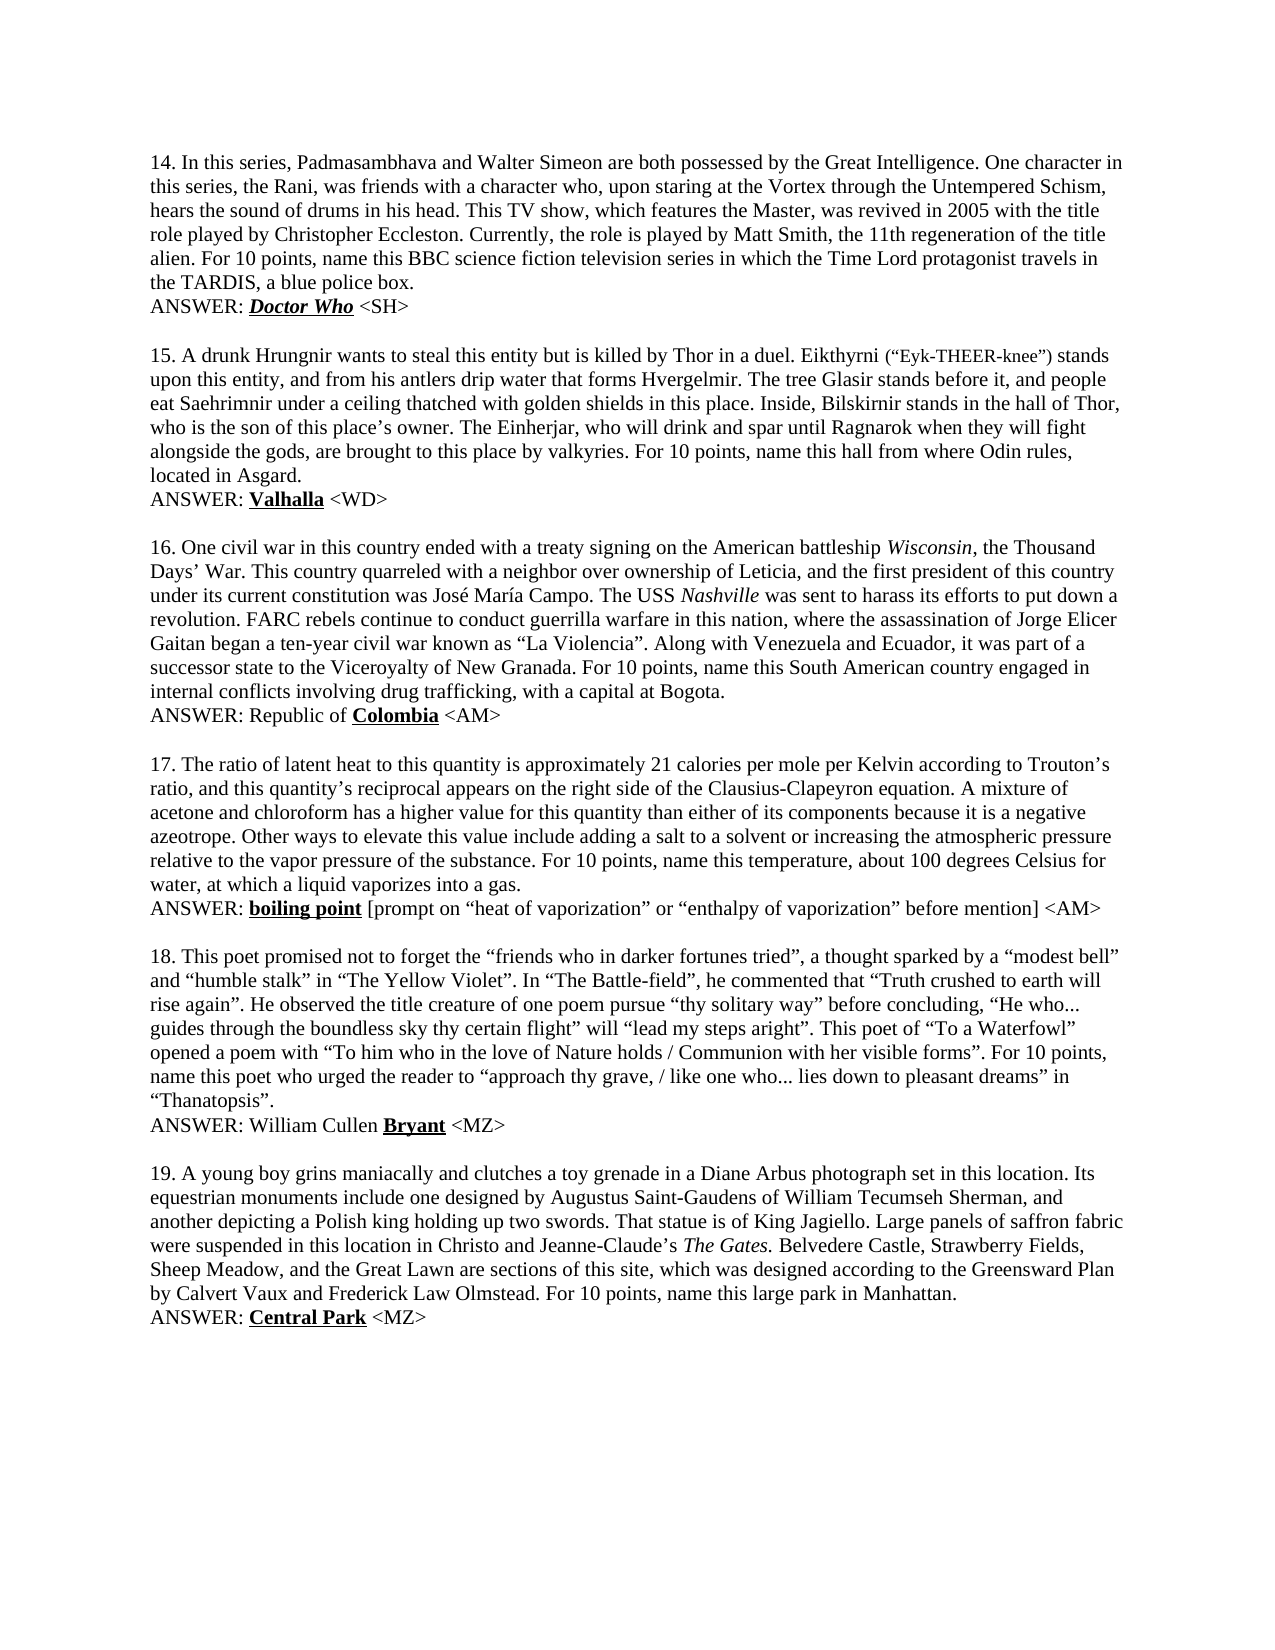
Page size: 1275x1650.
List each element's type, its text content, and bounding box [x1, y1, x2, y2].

text 18. This poet promised not to forget the “friends who in darker fortunes tried”, a thought sparked by a “modest bell” and “humble stalk” in “The Yellow Violet”. In “The Battle-field”, he commented that “Truth crushed to earth will rise again”. He observed the title creature of one poem pursue “thy solitary way” before concluding, “He who... guides through the boundless sky thy certain flight” will “lead my steps aright”. This poet of “To a Waterfowl” opened a poem with “To him who in the love of Nature holds / Communion with her visible forms”. For 10 points, name this poet who urged the reader to “approach thy grave, / like one who... lies down to pleasant dreams” in “Thanatopsis”. [150, 944, 1125, 1112]
text ANSWER: Central Park <MZ> [150, 1305, 1125, 1329]
text 14. In this series, Padmasambhava and Walter Simeon are both possessed by the Great Intelligence. One character in this series, the Rani, was friends with a character who, upon staring at the Vortex through the Untempered Schism, hears the sound of drums in his head. This TV show, which features the Master, was revived in 2005 with the title role played by Christopher Eccleston. Currently, the role is played by Matt Smith, the 11th regeneration of the title alien. For 10 points, name this BBC science fiction television series in which the Time Lord protagonist travels in the TARDIS, a blue police box. [150, 150, 1125, 294]
text ANSWER: Republic of Colombia <AM> [150, 703, 1125, 727]
text ANSWER: William Cullen Bryant <MZ> [150, 1112, 1125, 1137]
text ANSWER: Doctor Who <SH> [150, 294, 1125, 318]
text 19. A young boy grins maniacally and clutches a toy grenade in a Diane Arbus photograph set in this location. Its equestrian monuments include one designed by Augustus Saint-Gaudens of William Tecumseh Sherman, and another depicting a Polish king holding up two swords. That statue is of King Jagiello. Large panels of saffron fabric were suspended in this location in Christo and Jeanne-Claude’s The Gates. Belvedere Castle, Strawberry Fields, Sheep Meadow, and the Great Lawn are sections of this site, which was designed according to the Greensward Plan by Calvert Vaux and Frederick Law Olmstead. For 10 points, name this large park in Manhattan. [150, 1161, 1125, 1305]
text ANSWER: boiling point [prompt on “heat of vaporization” or “enthalpy of vaporization” before mention] <AM> [150, 896, 1125, 920]
text ANSWER: Valhalla <WD> [150, 487, 1125, 511]
text 16. One civil war in this country ended with a treaty signing on the American battleship Wisconsin, the Thousand Days’ War. This country quarreled with a neighbor over ownership of Leticia, and the first president of this country under its current constitution was José María Campo. The USS Nashville was sent to harass its efforts to put down a revolution. FARC rebels continue to conduct guerrilla warfare in this nation, where the assassination of Jorge Elicer Gaitan began a ten-year civil war known as “La Violencia”. Along with Venezuela and Ecuador, it was part of a successor state to the Viceroyalty of New Granada. For 10 points, name this South American country engaged in internal conflicts involving drug trafficking, with a capital at Bogota. [150, 535, 1125, 703]
text 17. The ratio of latent heat to this quantity is approximately 21 calories per mole per Kelvin according to Trouton’s ratio, and this quantity’s reciprocal appears on the right side of the Clausius-Clapeyron equation. A mixture of acetone and chloroform has a higher value for this quantity than either of its components because it is a negative azeotrope. Other ways to elevate this value include adding a salt to a solvent or increasing the atmospheric pressure relative to the vapor pressure of the substance. For 10 points, name this temperature, about 100 degrees Celsius for water, at which a liquid vaporizes into a gas. [150, 752, 1125, 896]
text 15. A drunk Hrungnir wants to steal this entity but is killed by Thor in a duel. Eikthyrni (“Eyk-THEER-knee”) stands upon this entity, and from his antlers drip water that forms Hvergelmir. The tree Glasir stands before it, and people eat Saehrimnir under a ceiling thatched with golden shields in this place. Inside, Bilskirnir stands in the hall of Thor, who is the son of this place’s owner. The Einherjar, who will drink and spar until Ragnarok when they will fight alongside the gods, are brought to this place by valkyries. For 10 points, name this hall from where Odin rules, located in Asgard. [150, 342, 1125, 487]
